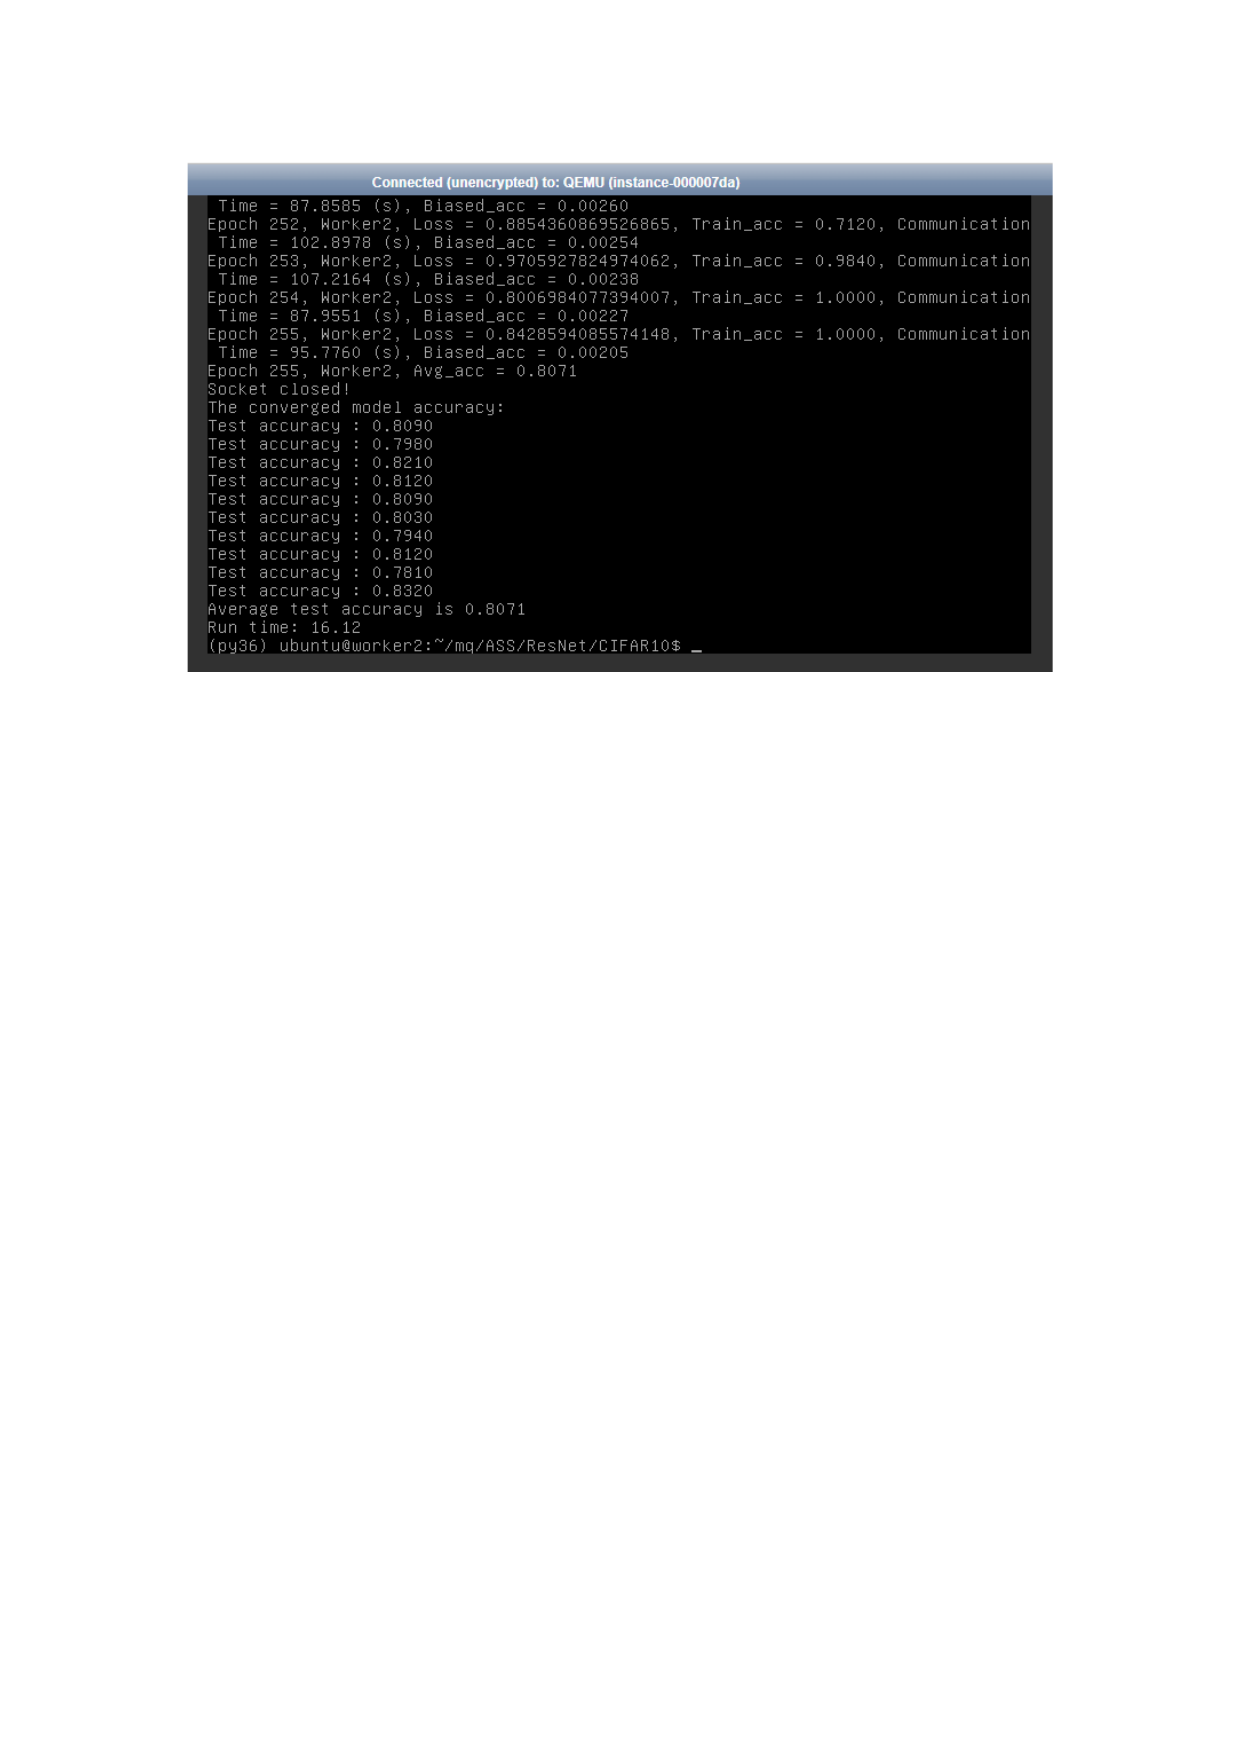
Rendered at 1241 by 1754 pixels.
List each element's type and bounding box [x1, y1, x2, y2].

picture [187, 162, 1053, 672]
